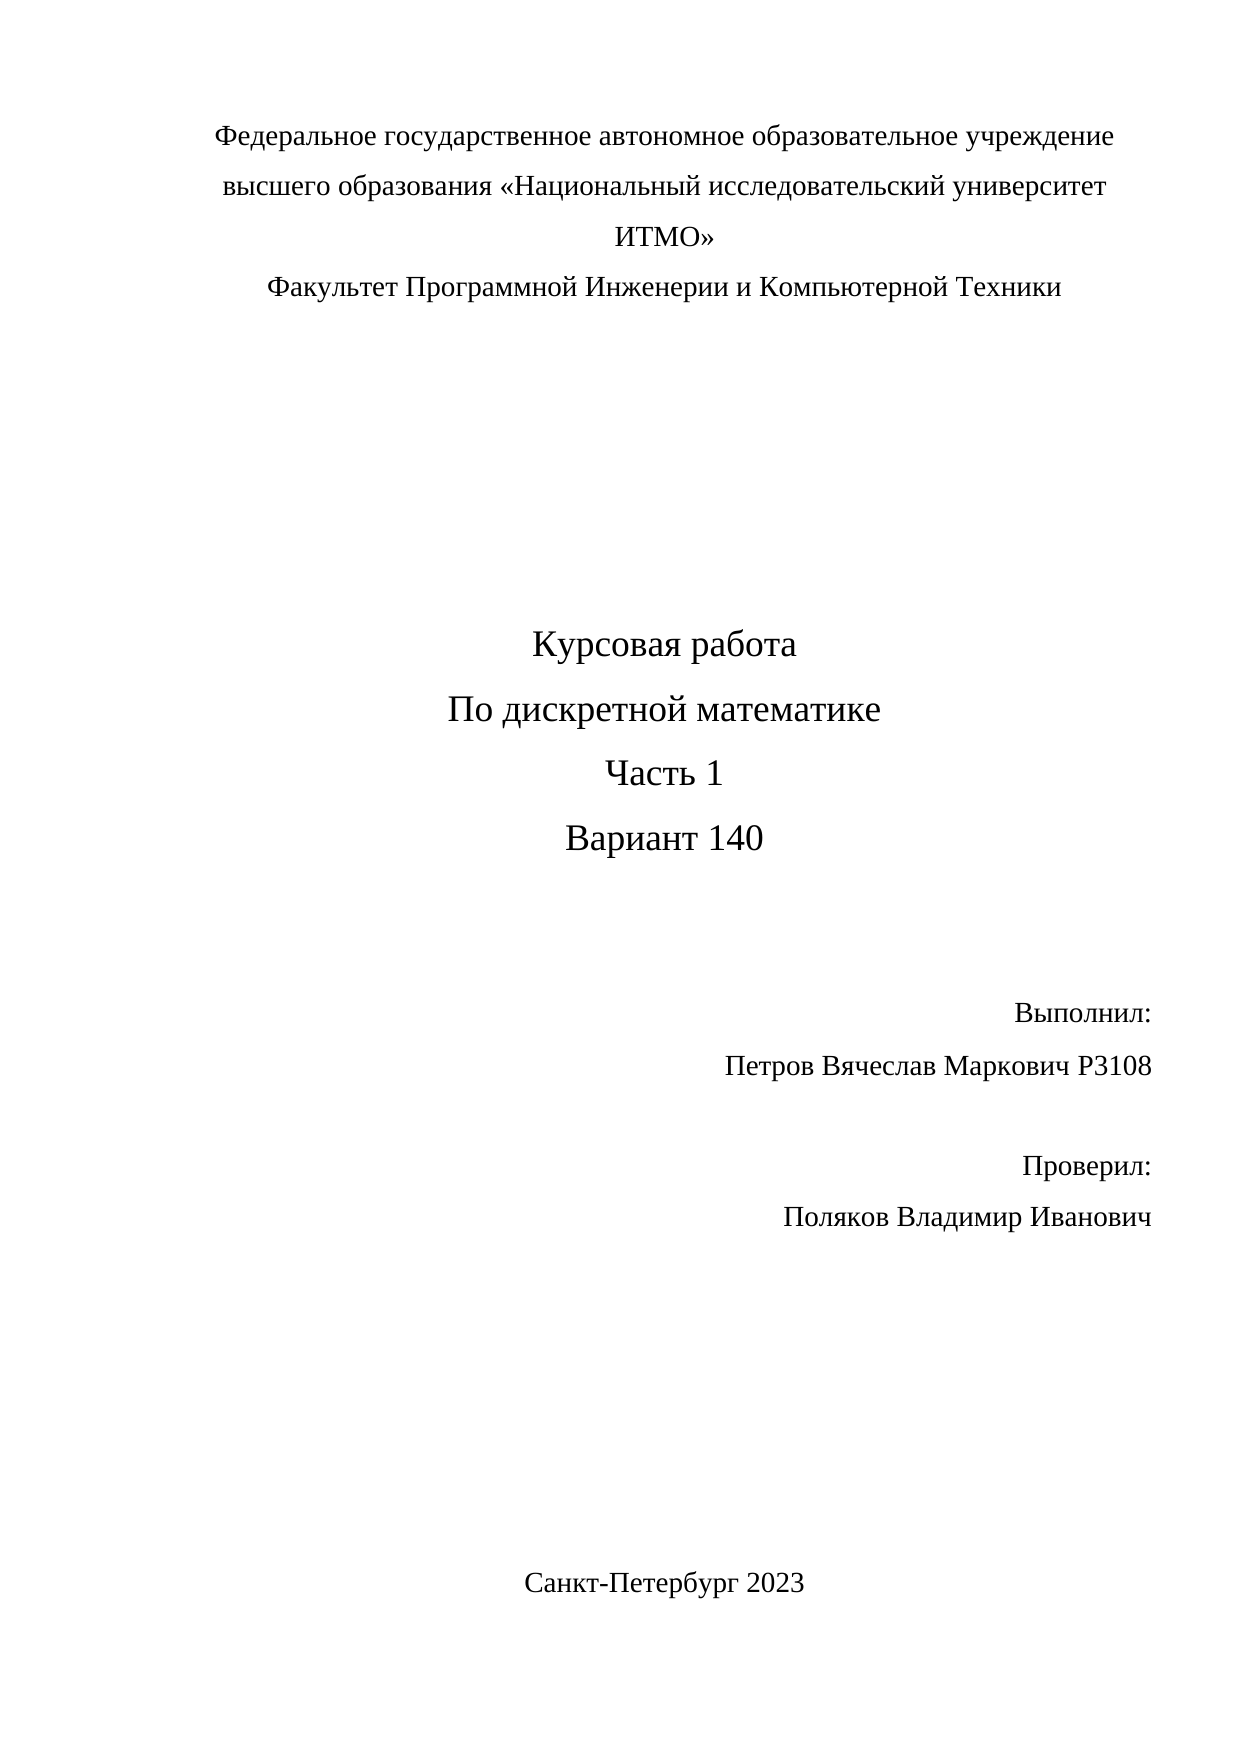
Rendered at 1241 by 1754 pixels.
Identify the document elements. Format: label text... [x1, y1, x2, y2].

text Санкт-Петербург 2023 [177, 1565, 1152, 1599]
text Поляков Владимир Иванович [177, 1199, 1152, 1232]
text Выполнил: [177, 995, 1152, 1028]
text Федеральное государственное автономное образовательное учреждение высшего образования «Национальный исследовательский университет ИТМО» [177, 118, 1152, 252]
text Проверил: [177, 1148, 1152, 1182]
text Факультет Программной Инженерии и Компьютерной Техники [177, 269, 1152, 303]
text Часть 1 [177, 751, 1152, 794]
text Курсовая работа [177, 621, 1152, 664]
text Петров Вячеслав Маркович P3108 [177, 1048, 1152, 1081]
text Вариант 140 [177, 815, 1152, 858]
text По дискретной математике [177, 686, 1152, 729]
